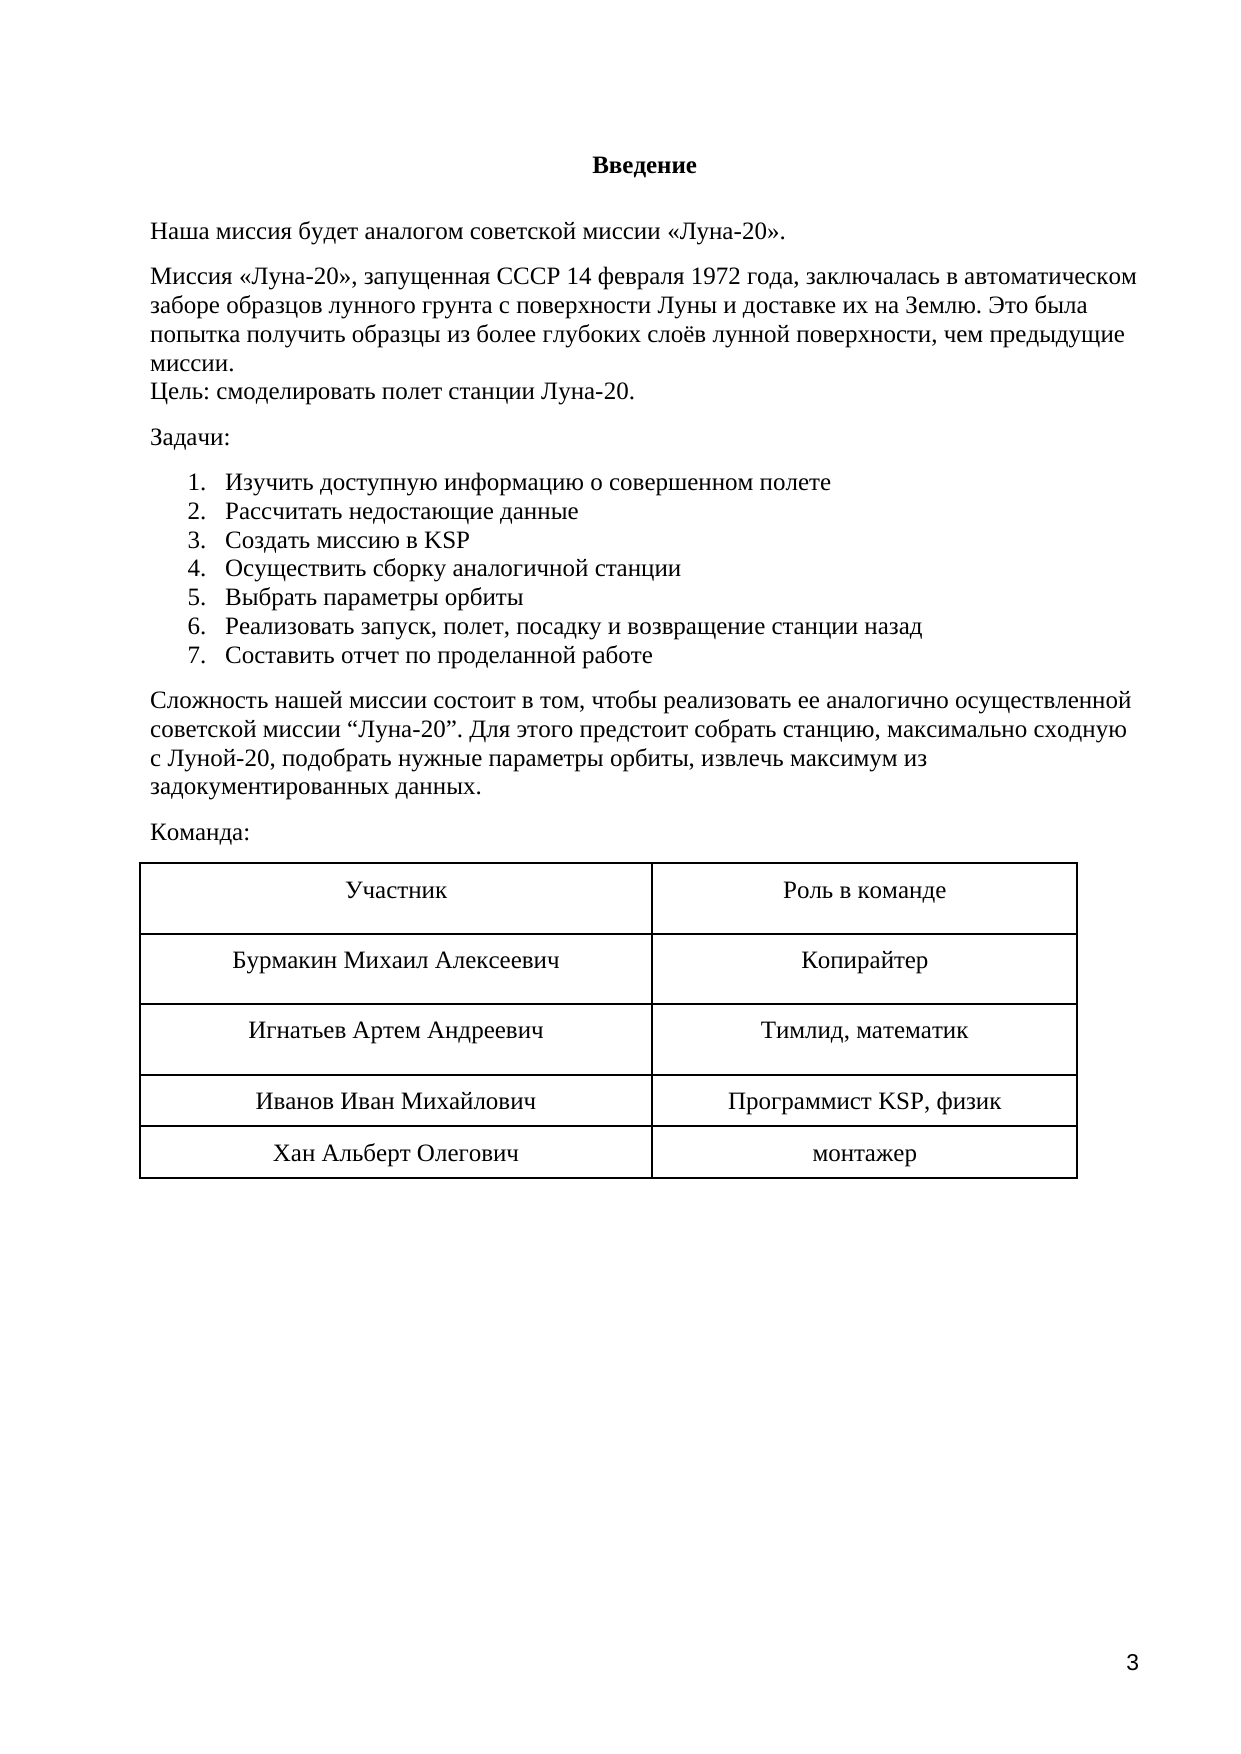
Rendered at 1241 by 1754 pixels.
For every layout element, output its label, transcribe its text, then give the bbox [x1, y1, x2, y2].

text Миссия «Луна-20», запущенная СССР 14 февраля 1972 года, заключалась в автоматическом заборе образцов лунного грунта с поверхности Луны и доставке их на Землю. Это была попытка получить образцы из более глубоких слоёв лунной поверхности, чем предыдущие миссии. [150, 261, 1139, 376]
table_header Участник [141, 864, 651, 933]
text Команда: [150, 817, 1139, 846]
text Введение [150, 150, 1139, 179]
list Создать миссию в KSP [187, 525, 1139, 553]
table_cell Бурмакин Михаил Алексеевич [141, 935, 651, 1003]
table_cell Иванов Иван Михайлович [141, 1076, 651, 1125]
table_cell Копирайтер [653, 935, 1076, 1003]
table_cell Программист KSP, физик [653, 1076, 1076, 1125]
list Выбрать параметры орбиты [187, 582, 1139, 611]
text Сложность нашей миссии состоит в том, чтобы реализовать ее аналогично осуществленной советской миссии “Луна-20”. Для этого предстоит собрать станцию, максимально сходную с Луной-20, подобрать нужные параметры орбиты, извлечь максимум из задокументированных данных. [150, 685, 1139, 800]
table_cell монтажер [653, 1127, 1076, 1177]
text Цель: смоделировать полет станции Луна-20. [216, 376, 1139, 405]
list Составить отчет по проделанной работе [187, 640, 1139, 668]
table_cell Игнатьев Артем Андреевич [141, 1005, 651, 1073]
table_cell Тимлид, математик [653, 1005, 1076, 1073]
table_header Роль в команде [653, 864, 1076, 933]
table_cell Хан Альберт Олегович [141, 1127, 651, 1177]
text Наша миссия будет аналогом советской миссии «Луна-20». [150, 216, 1139, 245]
list Рассчитать недостающие данные [187, 496, 1139, 525]
text Задачи: [150, 422, 1139, 451]
list Реализовать запуск, полет, посадку и возвращение станции назад [187, 611, 1139, 640]
list Изучить доступную информацию о совершенном полете [187, 467, 1139, 496]
list Осуществить сборку аналогичной станции [187, 553, 1139, 582]
